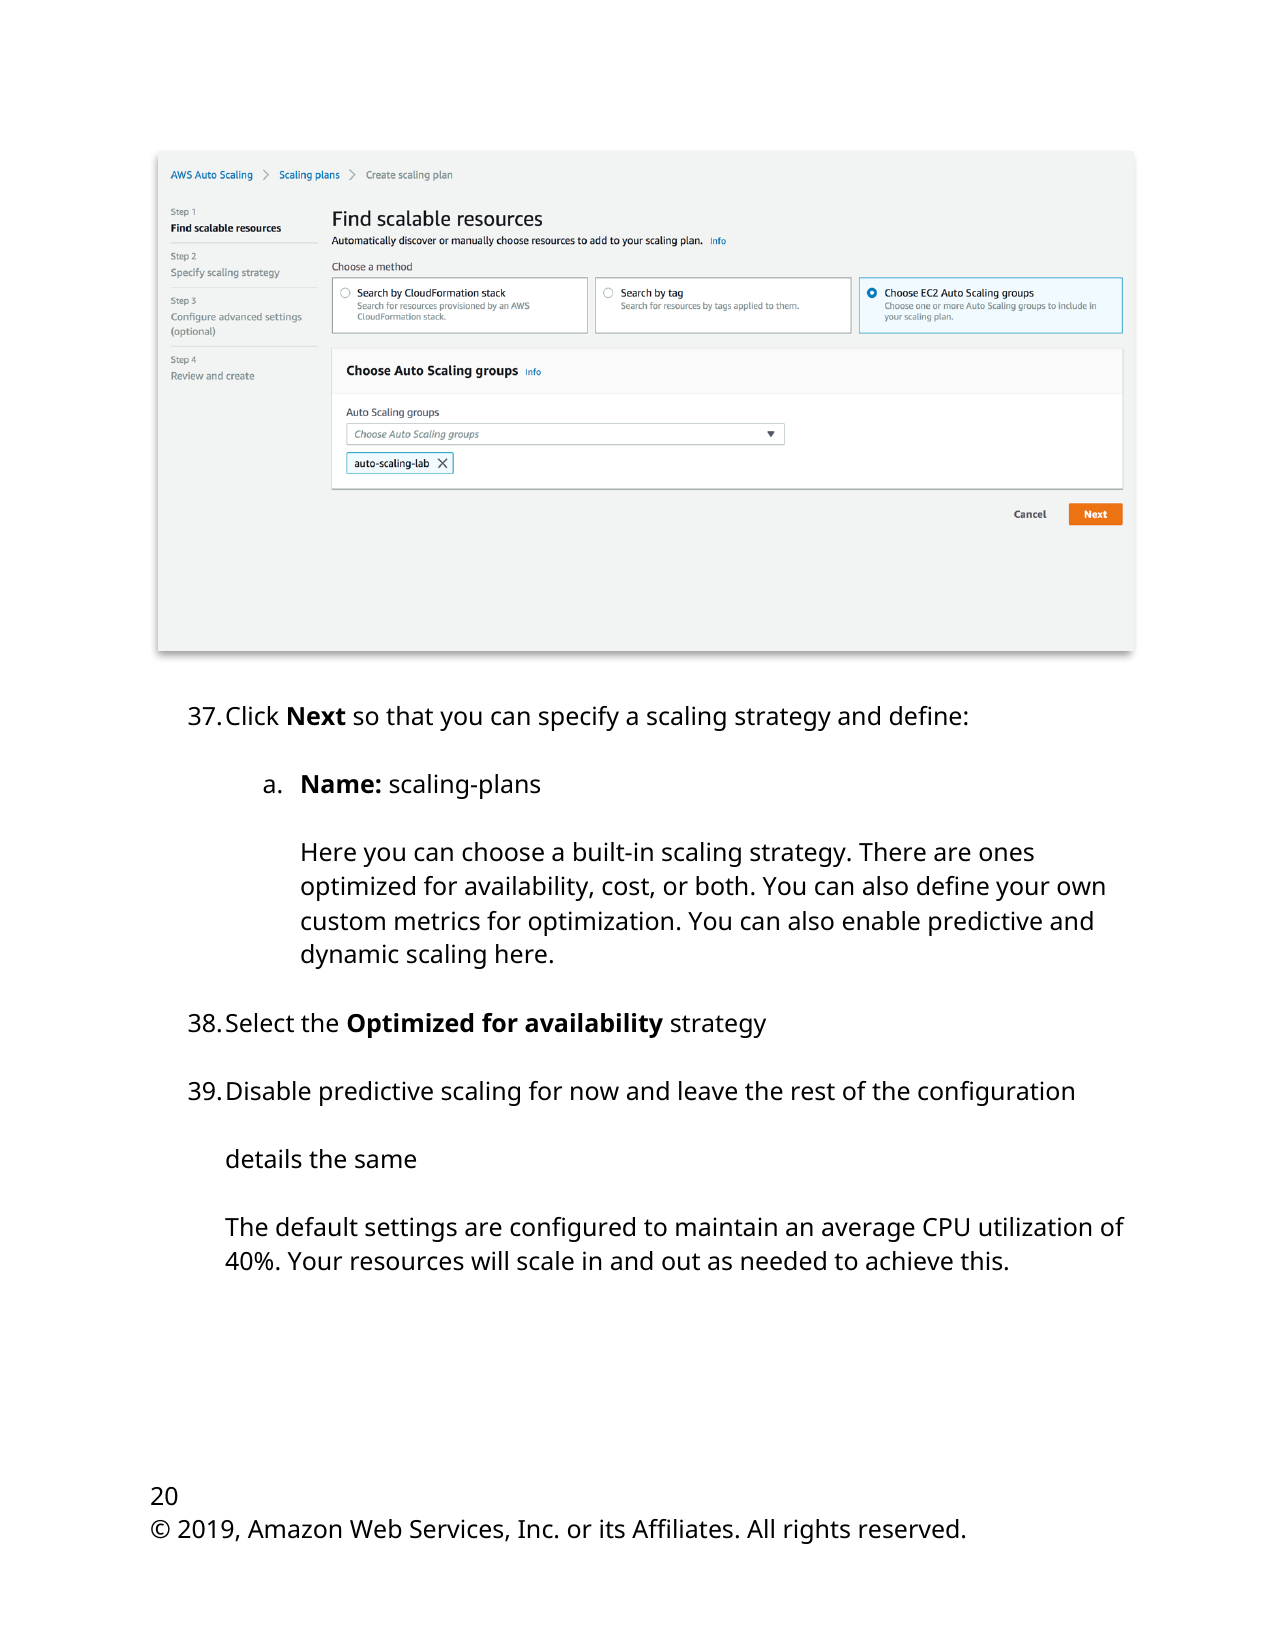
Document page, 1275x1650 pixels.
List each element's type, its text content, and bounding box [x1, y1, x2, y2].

list Name: scaling-plans [262, 767, 1125, 801]
list Click Next so that you can specify a scaling strategy and define: [187, 699, 1125, 733]
list Disable predictive scaling for now and leave the rest of the configuration details the same [187, 1073, 1125, 1176]
list Select the Optimized for availability strategy [187, 1005, 1125, 1039]
text Here you can choose a built-in scaling strategy. There are ones optimized for availability, cost, or both. You can also define your own custom metrics for optimization. You can also enable predictive and dynamic scaling here. [300, 835, 1125, 971]
picture [158, 151, 1134, 651]
text The default settings are configured to maintain an average CPU utilization of 40%. Your resources will scale in and out as needed to achieve this. [225, 1210, 1125, 1278]
